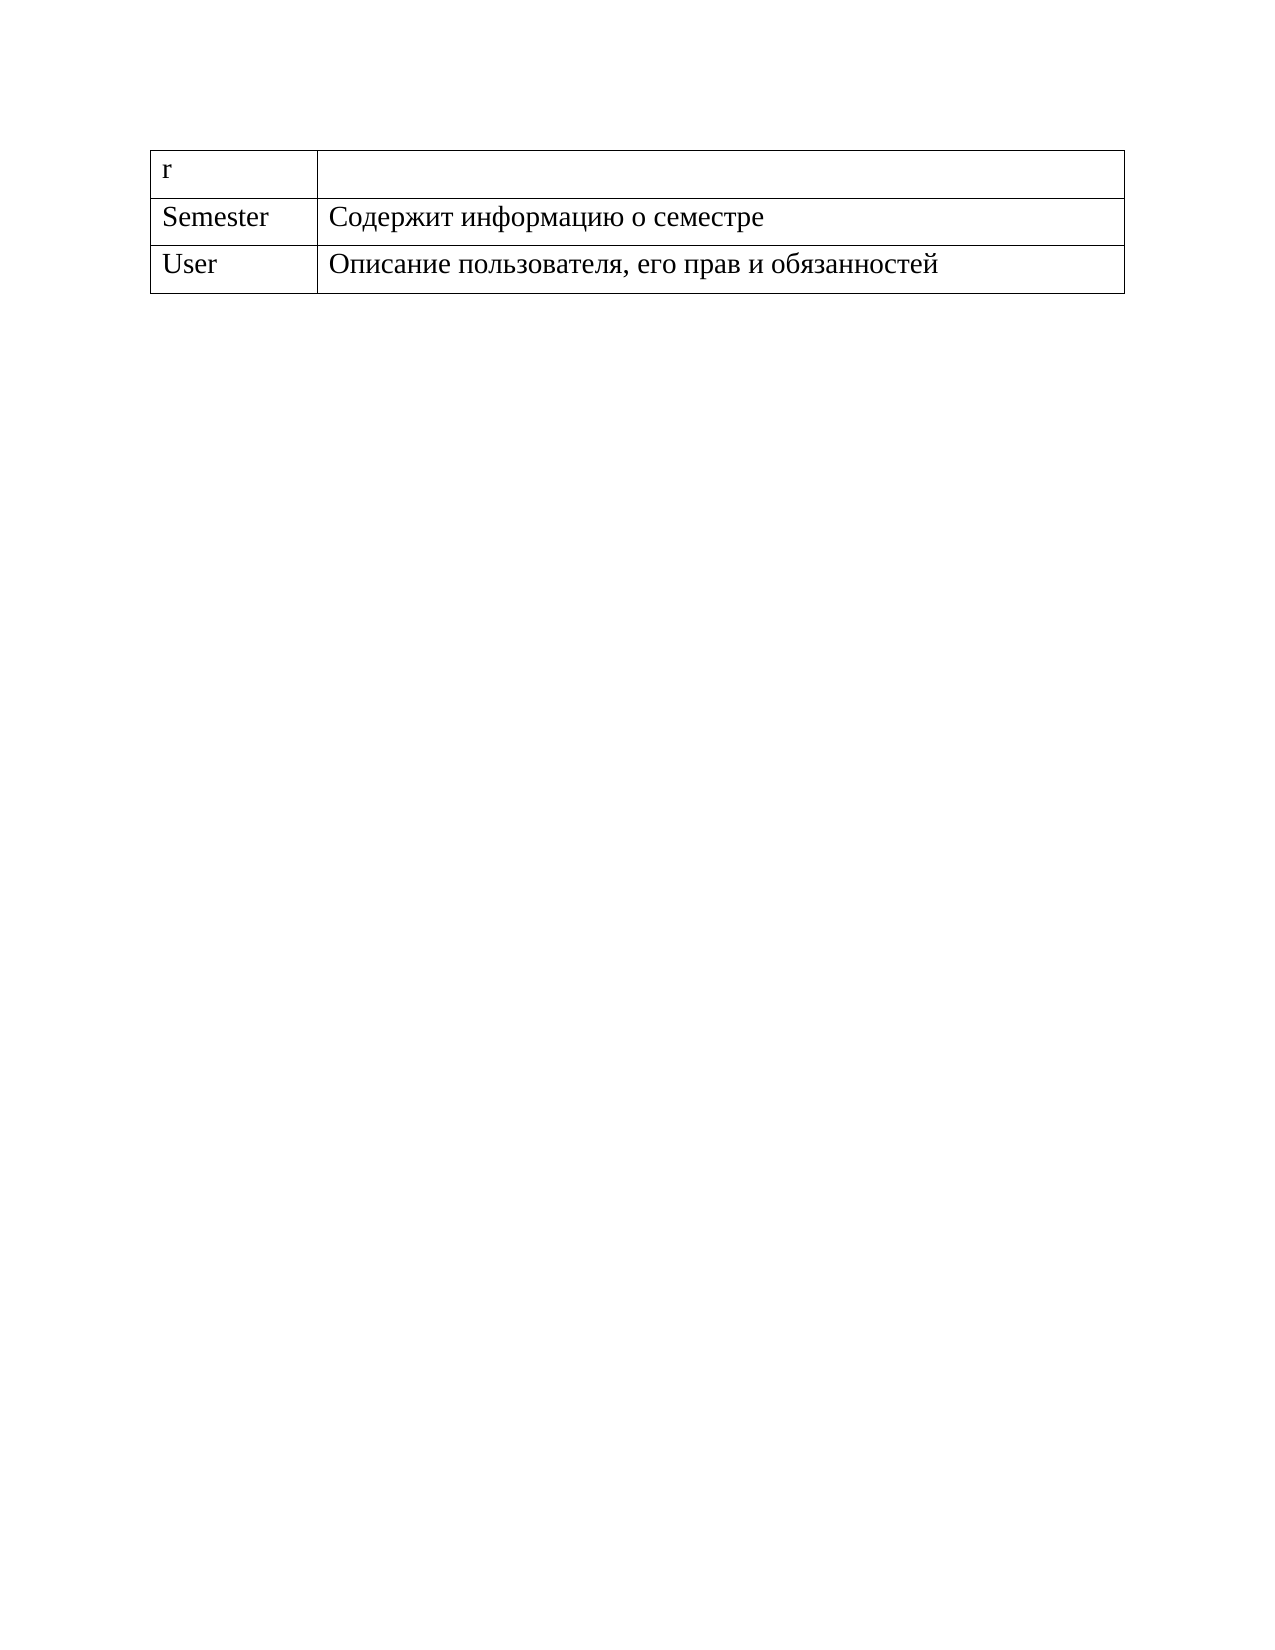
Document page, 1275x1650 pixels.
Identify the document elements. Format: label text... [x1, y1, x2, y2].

table_cell Содержит информацию о семестре [318, 199, 1124, 245]
table_cell User [151, 246, 317, 293]
table_cell Semester [151, 199, 317, 245]
table_cell Описание пользователя, его прав и обязанностей [318, 246, 1124, 293]
table_cell DBManager [151, 151, 317, 198]
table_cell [318, 151, 1124, 198]
